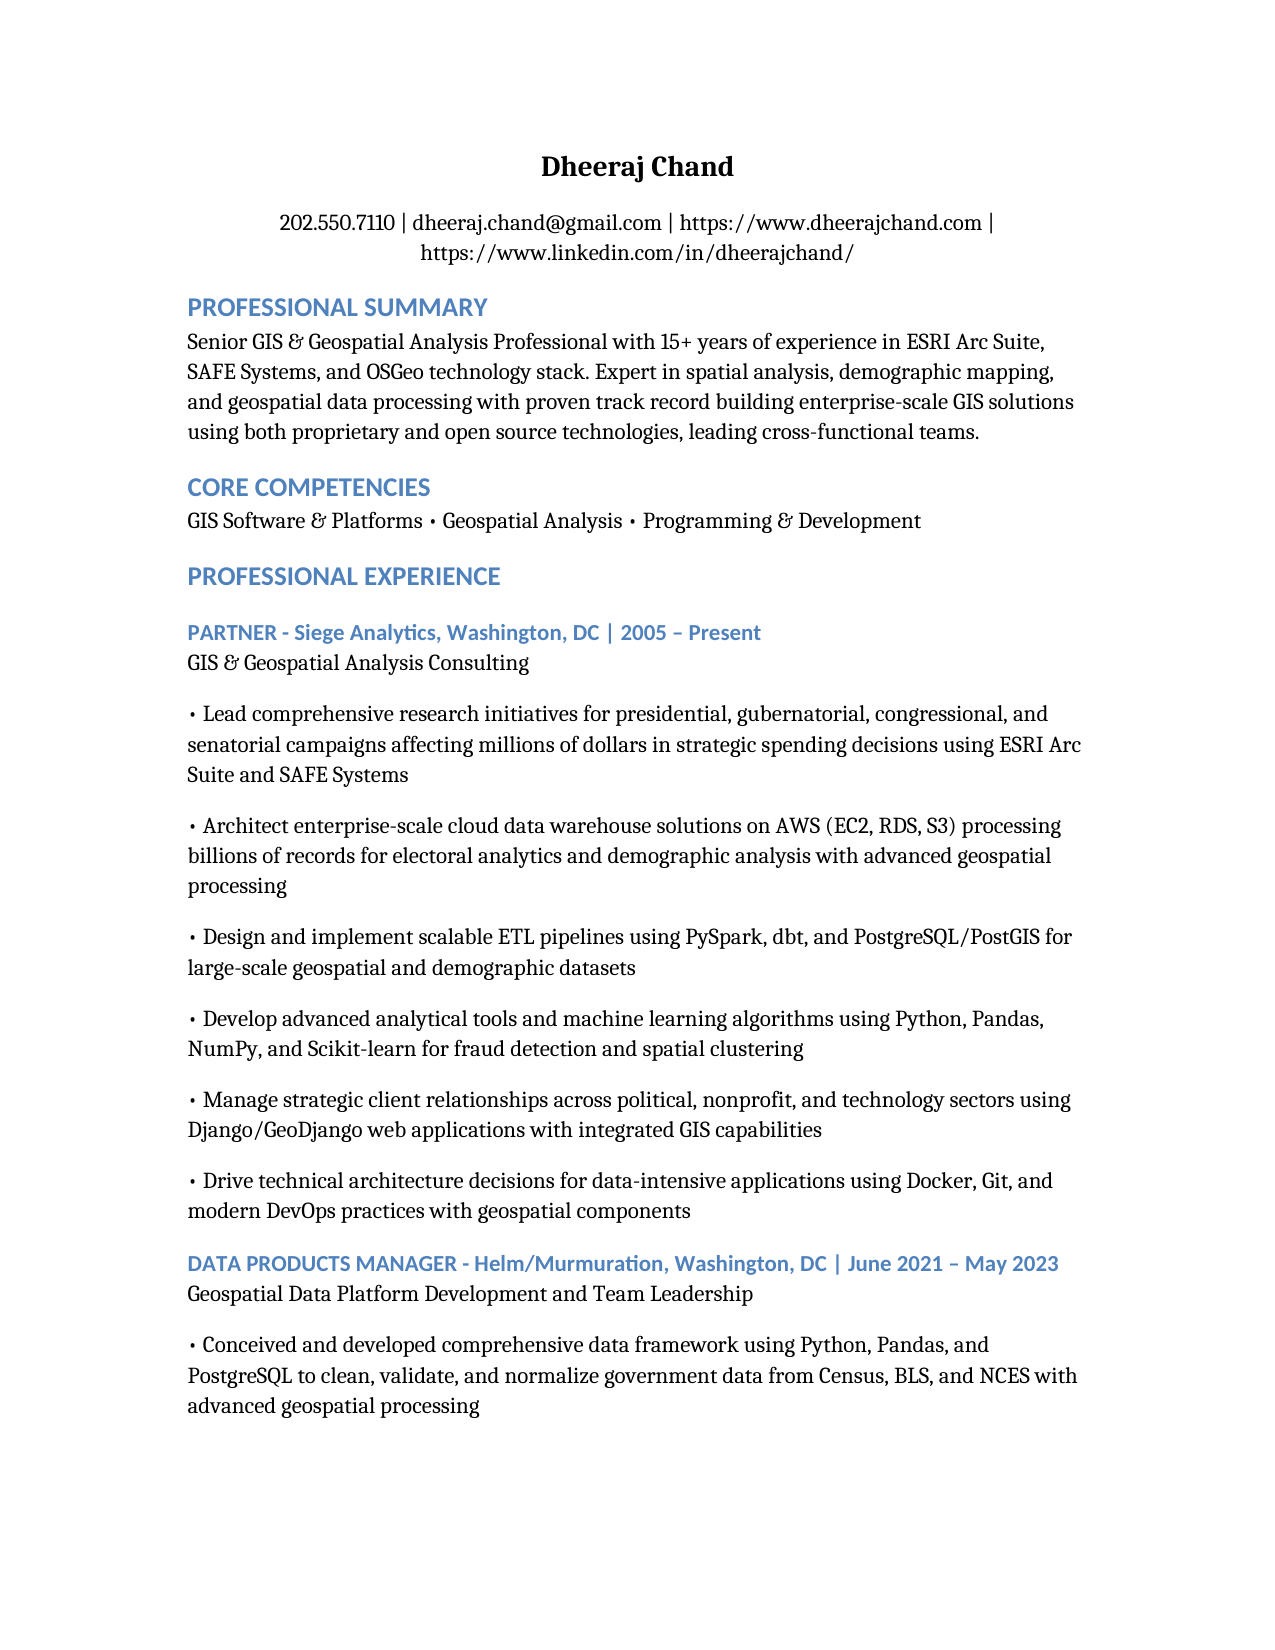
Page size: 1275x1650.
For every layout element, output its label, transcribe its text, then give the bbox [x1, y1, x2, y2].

text 202.550.7110 | dheeraj.chand@gmail.com | https://www.dheerajchand.com | https://www.linkedin.com/in/dheerajchand/ [187, 209, 1087, 266]
text • Conceived and developed comprehensive data framework using Python, Pandas, and PostgreSQL to clean, validate, and normalize government data from Census, BLS, and NCES with advanced geospatial processing [187, 1332, 1087, 1419]
subtitle DATA PRODUCTS MANAGER - Helm/Murmuration, Washington, DC | June 2021 – May 2023 [187, 1249, 1087, 1277]
text • Develop advanced analytical tools and machine learning algorithms using Python, Pandas, NumPy, and Scikit-learn for fraud detection and spatial clustering [187, 1005, 1087, 1062]
text • Design and implement scalable ETL pipelines using PySpark, dbt, and PostgreSQL/PostGIS for large-scale geospatial and demographic datasets [187, 924, 1087, 981]
text Senior GIS & Geospatial Analysis Professional with 15+ years of experience in ESRI Arc Suite, SAFE Systems, and OSGeo technology stack. Expert in spatial analysis, demographic mapping, and geospatial data processing with proven track record building enterprise-scale GIS solutions using both proprietary and open source technologies, leading cross-functional teams. [187, 328, 1087, 446]
subtitle PARTNER - Siege Analytics, Washington, DC | 2005 – Present [187, 618, 1087, 646]
text Dheeraj Chand [187, 150, 1087, 183]
text • Manage strategic client relationships across political, nonprofit, and technology sectors using Django/GeoDjango web applications with integrated GIS capabilities [187, 1087, 1087, 1143]
subtitle CORE COMPETENCIES [187, 470, 1087, 503]
text GIS Software & Platforms • Geospatial Analysis • Programming & Development [187, 508, 1087, 534]
subtitle PROFESSIONAL EXPERIENCE [187, 559, 1087, 592]
text • Architect enterprise-scale cloud data warehouse solutions on AWS (EC2, RDS, S3) processing billions of records for electoral analytics and demographic analysis with advanced geospatial processing [187, 813, 1087, 899]
subtitle PROFESSIONAL SUMMARY [187, 291, 1087, 324]
text • Lead comprehensive research initiatives for presidential, gubernatorial, congressional, and senatorial campaigns affecting millions of dollars in strategic spending decisions using ESRI Arc Suite and SAFE Systems [187, 701, 1087, 788]
text Geospatial Data Platform Development and Team Leadership [187, 1281, 1087, 1308]
text GIS & Geospatial Analysis Consulting [187, 650, 1087, 676]
text • Drive technical architecture decisions for data-intensive applications using Docker, Git, and modern DevOps practices with geospatial components [187, 1168, 1087, 1224]
